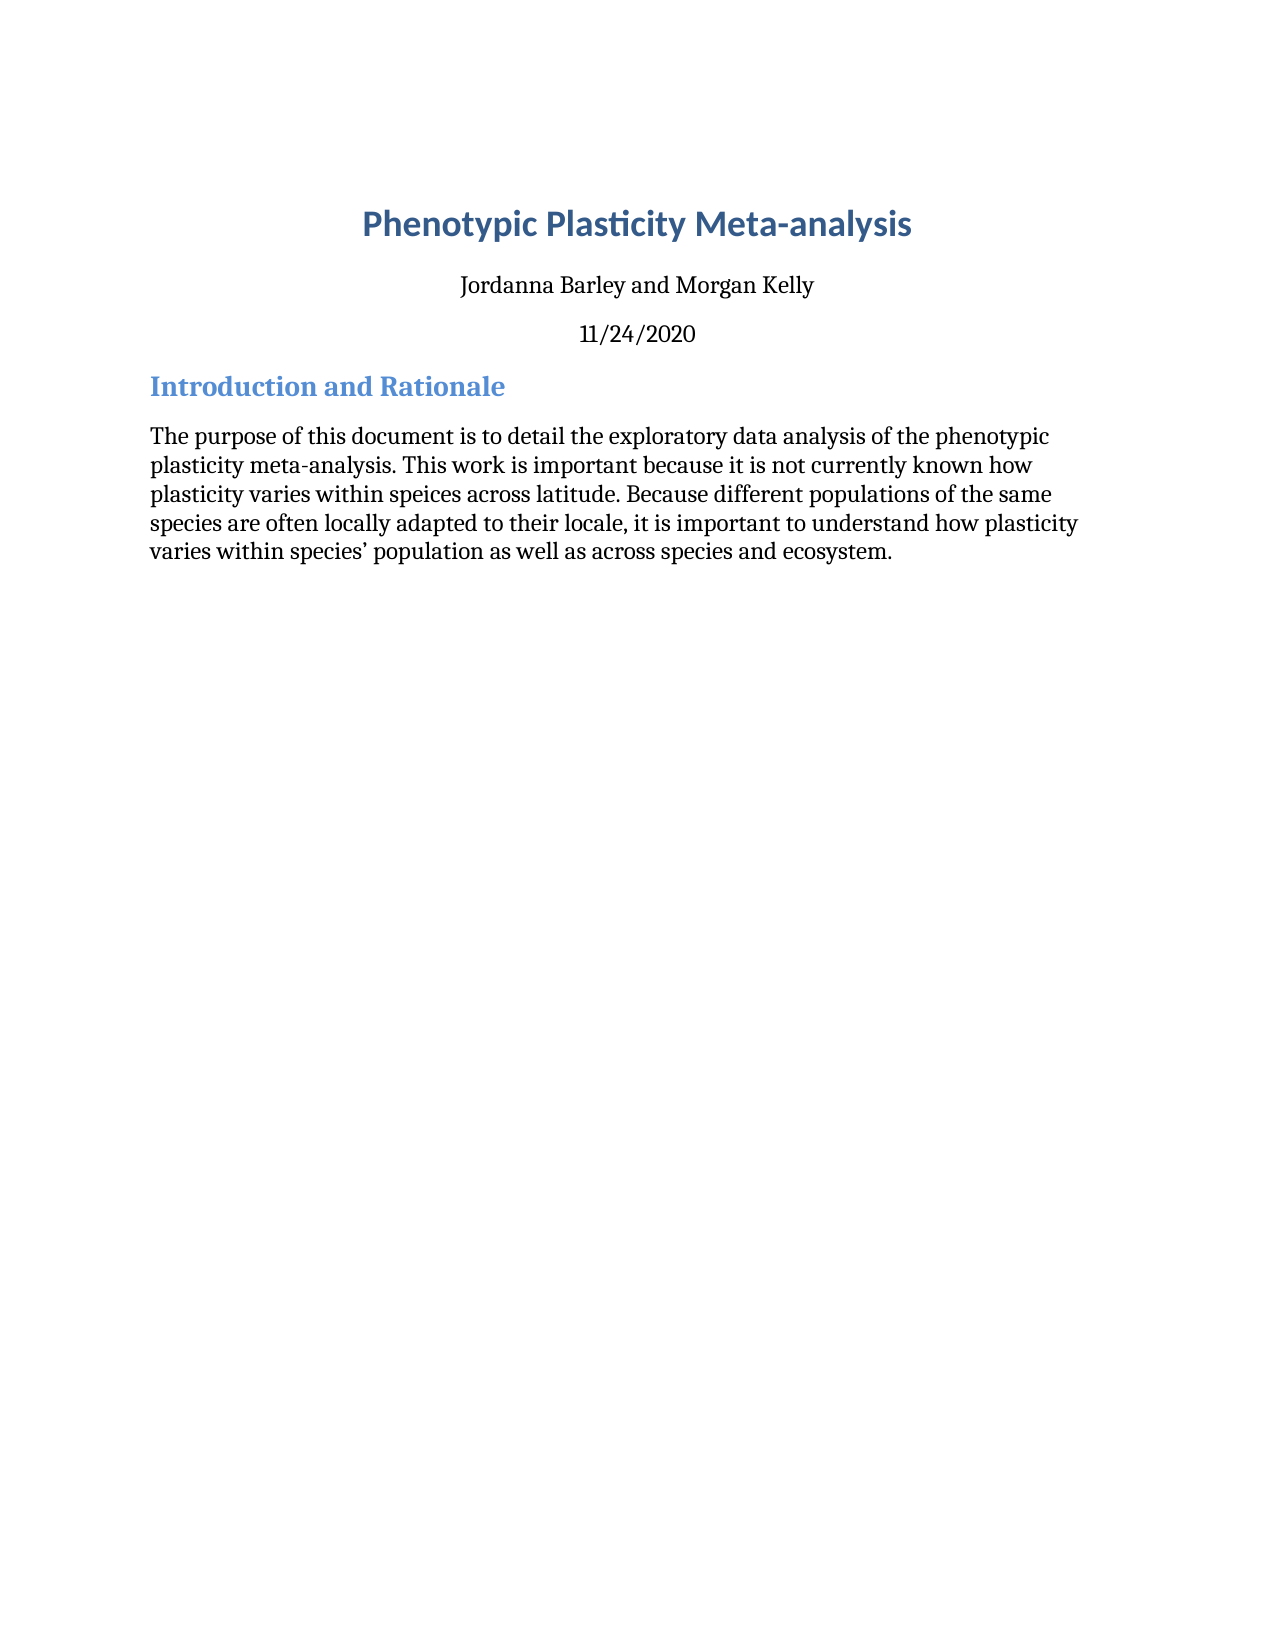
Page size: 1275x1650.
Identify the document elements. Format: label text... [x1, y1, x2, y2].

text Jordanna Barley and Morgan Kelly [150, 271, 1125, 299]
text Introduction and Rationale [150, 370, 1125, 403]
text The purpose of this document is to detail the exploratory data analysis of the phenotypic plasticity meta-analysis. This work is important because it is not currently known how plasticity varies within speices across latitude. Because different populations of the same species are often locally adapted to their locale, it is important to understand how plasticity varies within species’ population as well as across species and ecosystem. [150, 422, 1125, 566]
text 11/24/2020 [150, 320, 1125, 349]
title Phenotypic Plasticity Meta-analysis [150, 200, 1125, 246]
